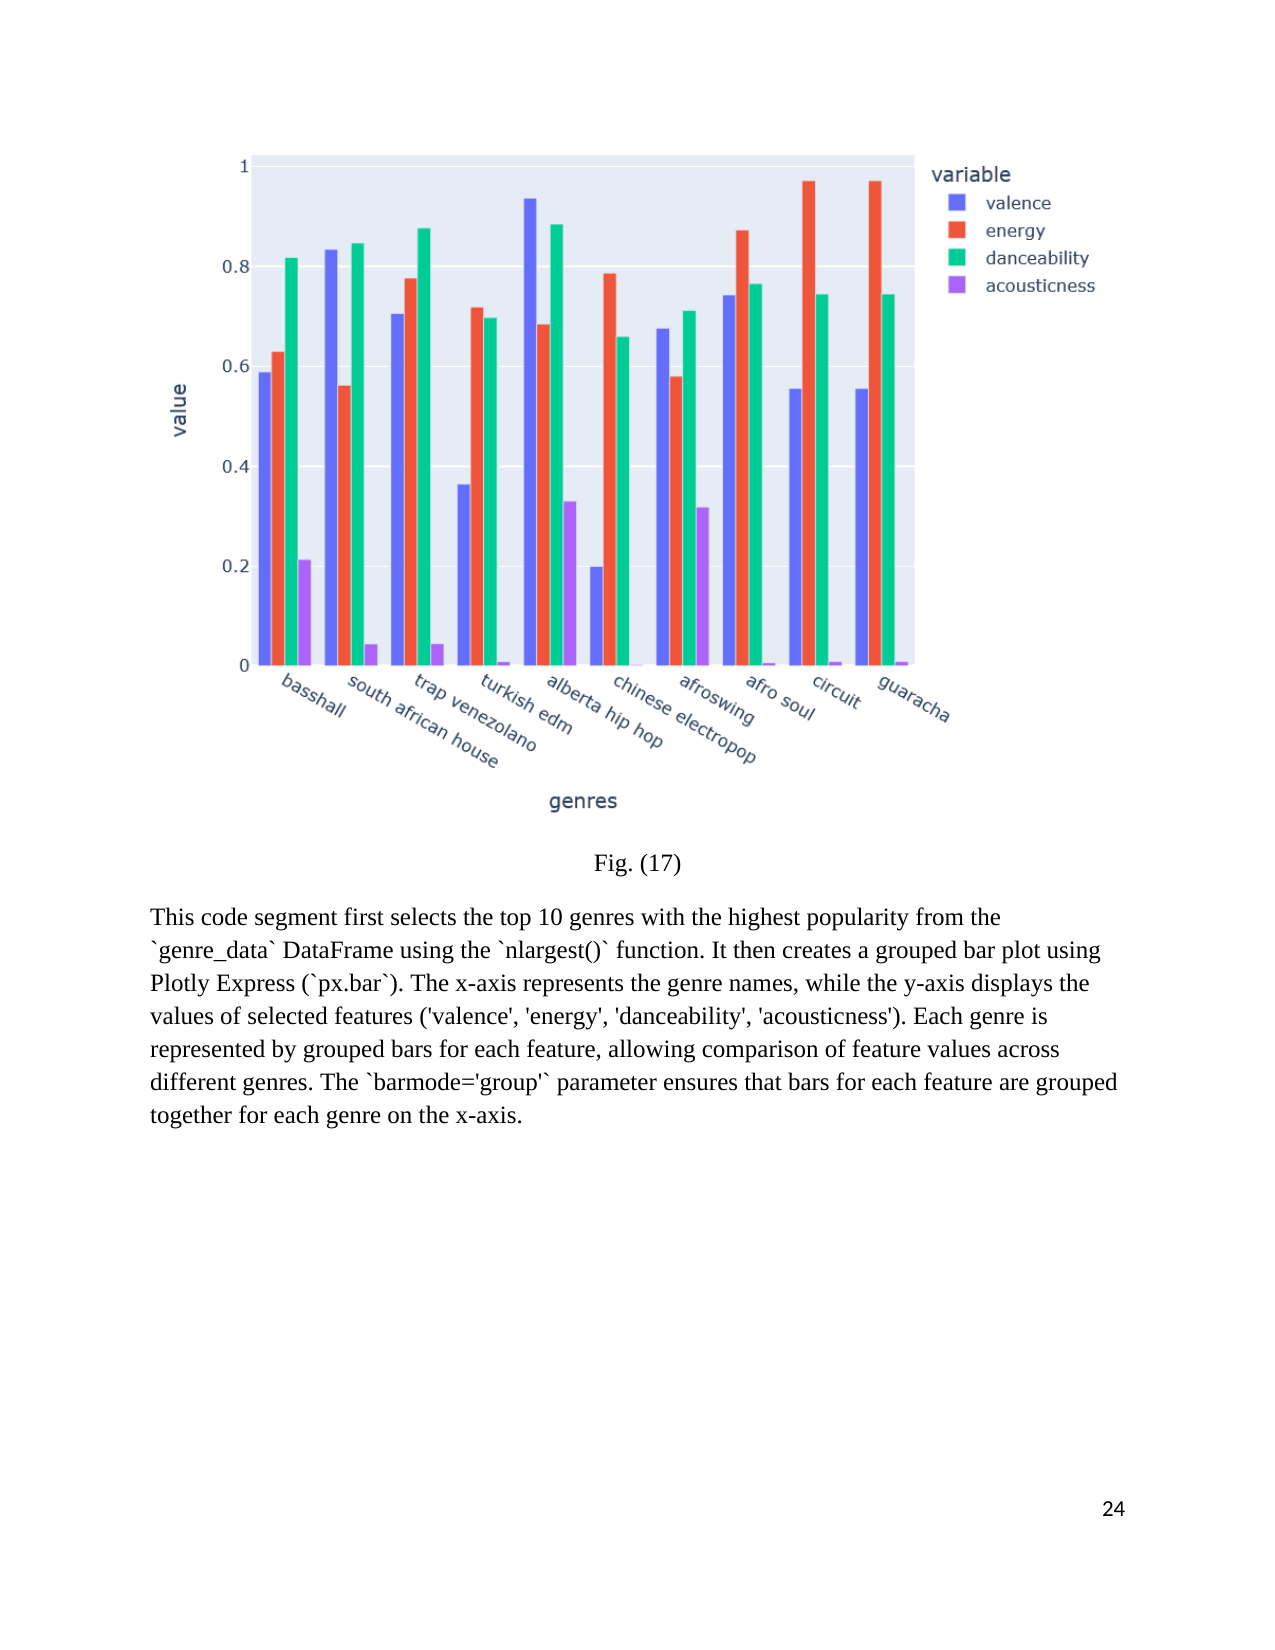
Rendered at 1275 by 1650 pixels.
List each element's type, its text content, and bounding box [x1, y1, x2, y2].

picture [150, 150, 1125, 823]
text This code segment first selects the top 10 genres with the highest popularity from the `genre_data` DataFrame using the `nlargest()` function. It then creates a grouped bar plot using Plotly Express (`px.bar`). The x-axis represents the genre names, while the y-axis displays the values of selected features ('valence', 'energy', 'danceability', 'acousticness'). Each genre is represented by grouped bars for each feature, allowing comparison of feature values across different genres. The `barmode='group'` parameter ensures that bars for each feature are grouped together for each genre on the x-axis. [150, 902, 1125, 1129]
text Fig. (17) [150, 848, 1125, 877]
